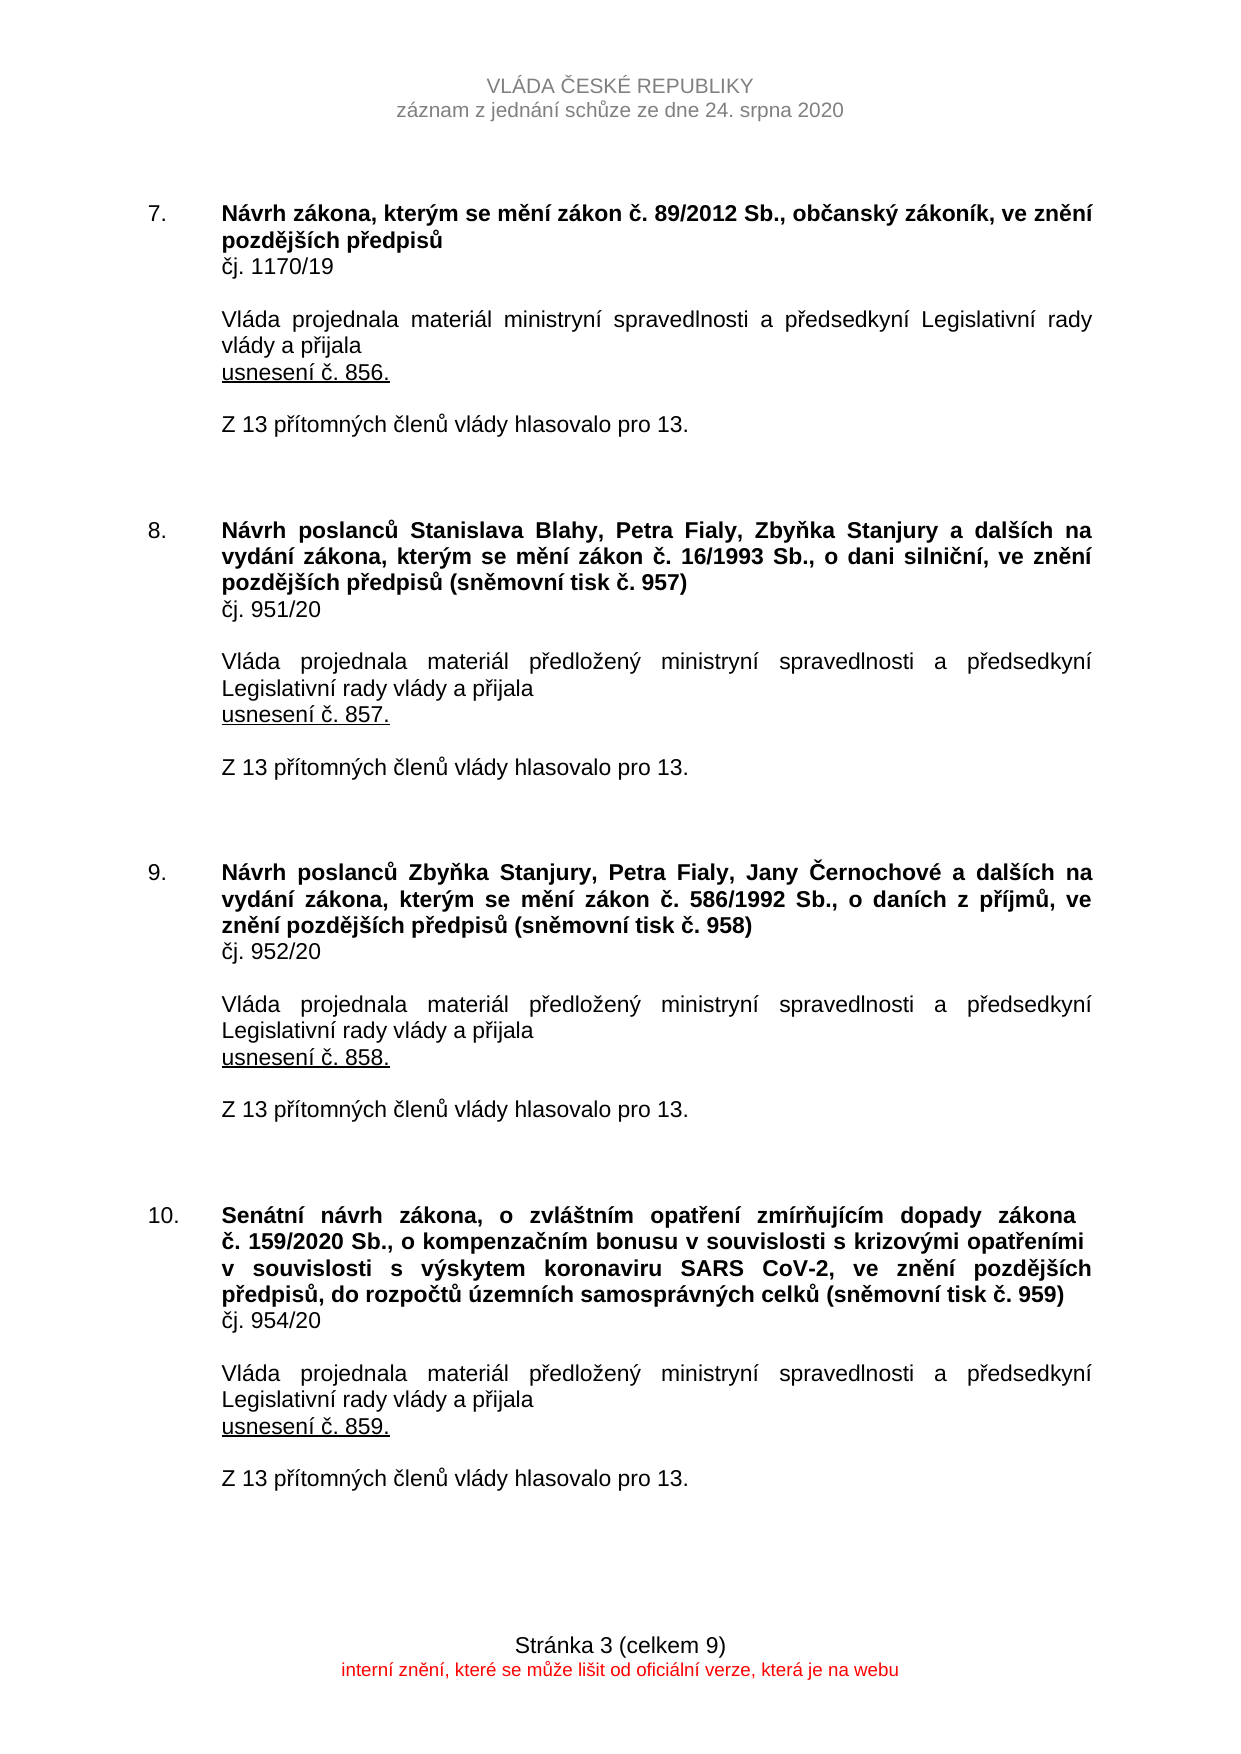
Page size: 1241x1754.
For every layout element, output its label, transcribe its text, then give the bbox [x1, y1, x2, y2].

text Z 13 přítomných členů vlády hlasovalo pro 13. [148, 1465, 1093, 1492]
text Z 13 přítomných členů vlády hlasovalo pro 13. [148, 1096, 1093, 1123]
text usnesení č. 857. [148, 701, 1093, 727]
text Vláda projednala materiál předložený ministryní spravedlnosti a předsedkyní Legislativní rady vlády a přijala [148, 1360, 1093, 1413]
text 10. Senátní návrh zákona, o zvláštním opatření zmírňujícím dopady zákona č. 159/2020 Sb., o kompenzačním bonusu v souvislosti s krizovými opatřeními v souvislosti s výskytem koronaviru SARS CoV-2, ve znění pozdějších předpisů, do rozpočtů územních samosprávných celků (sněmovní tisk č. 959) [148, 1202, 1093, 1307]
text Z 13 přítomných členů vlády hlasovalo pro 13. [148, 754, 1093, 780]
text čj. 951/20 [148, 596, 1093, 622]
text Vláda projednala materiál předložený ministryní spravedlnosti a předsedkyní Legislativní rady vlády a přijala [148, 648, 1093, 701]
text čj. 952/20 [148, 938, 1093, 964]
text Vláda projednala materiál předložený ministryní spravedlnosti a předsedkyní Legislativní rady vlády a přijala [148, 991, 1093, 1044]
text 9. Návrh poslanců Zbyňka Stanjury, Petra Fialy, Jany Černochové a dalších na vydání zákona, kterým se mění zákon č. 586/1992 Sb., o daních z příjmů, ve znění pozdějších předpisů (sněmovní tisk č. 958) [148, 859, 1093, 938]
text čj. 954/20 [148, 1307, 1093, 1333]
text usnesení č. 859. [148, 1413, 1093, 1439]
text čj. 1170/19 [148, 253, 1093, 279]
text 7. Návrh zákona, kterým se mění zákon č. 89/2012 Sb., občanský zákoník, ve znění pozdějších předpisů [148, 200, 1093, 253]
text usnesení č. 856. [148, 358, 1093, 385]
text 8. Návrh poslanců Stanislava Blahy, Petra Fialy, Zbyňka Stanjury a dalších na vydání zákona, kterým se mění zákon č. 16/1993 Sb., o dani silniční, ve znění pozdějších předpisů (sněmovní tisk č. 957) [148, 517, 1093, 596]
text Z 13 přítomných členů vlády hlasovalo pro 13. [148, 411, 1093, 437]
text usnesení č. 858. [148, 1044, 1093, 1070]
text Vláda projednala materiál ministryní spravedlnosti a předsedkyní Legislativní rady vlády a přijala [148, 306, 1093, 358]
